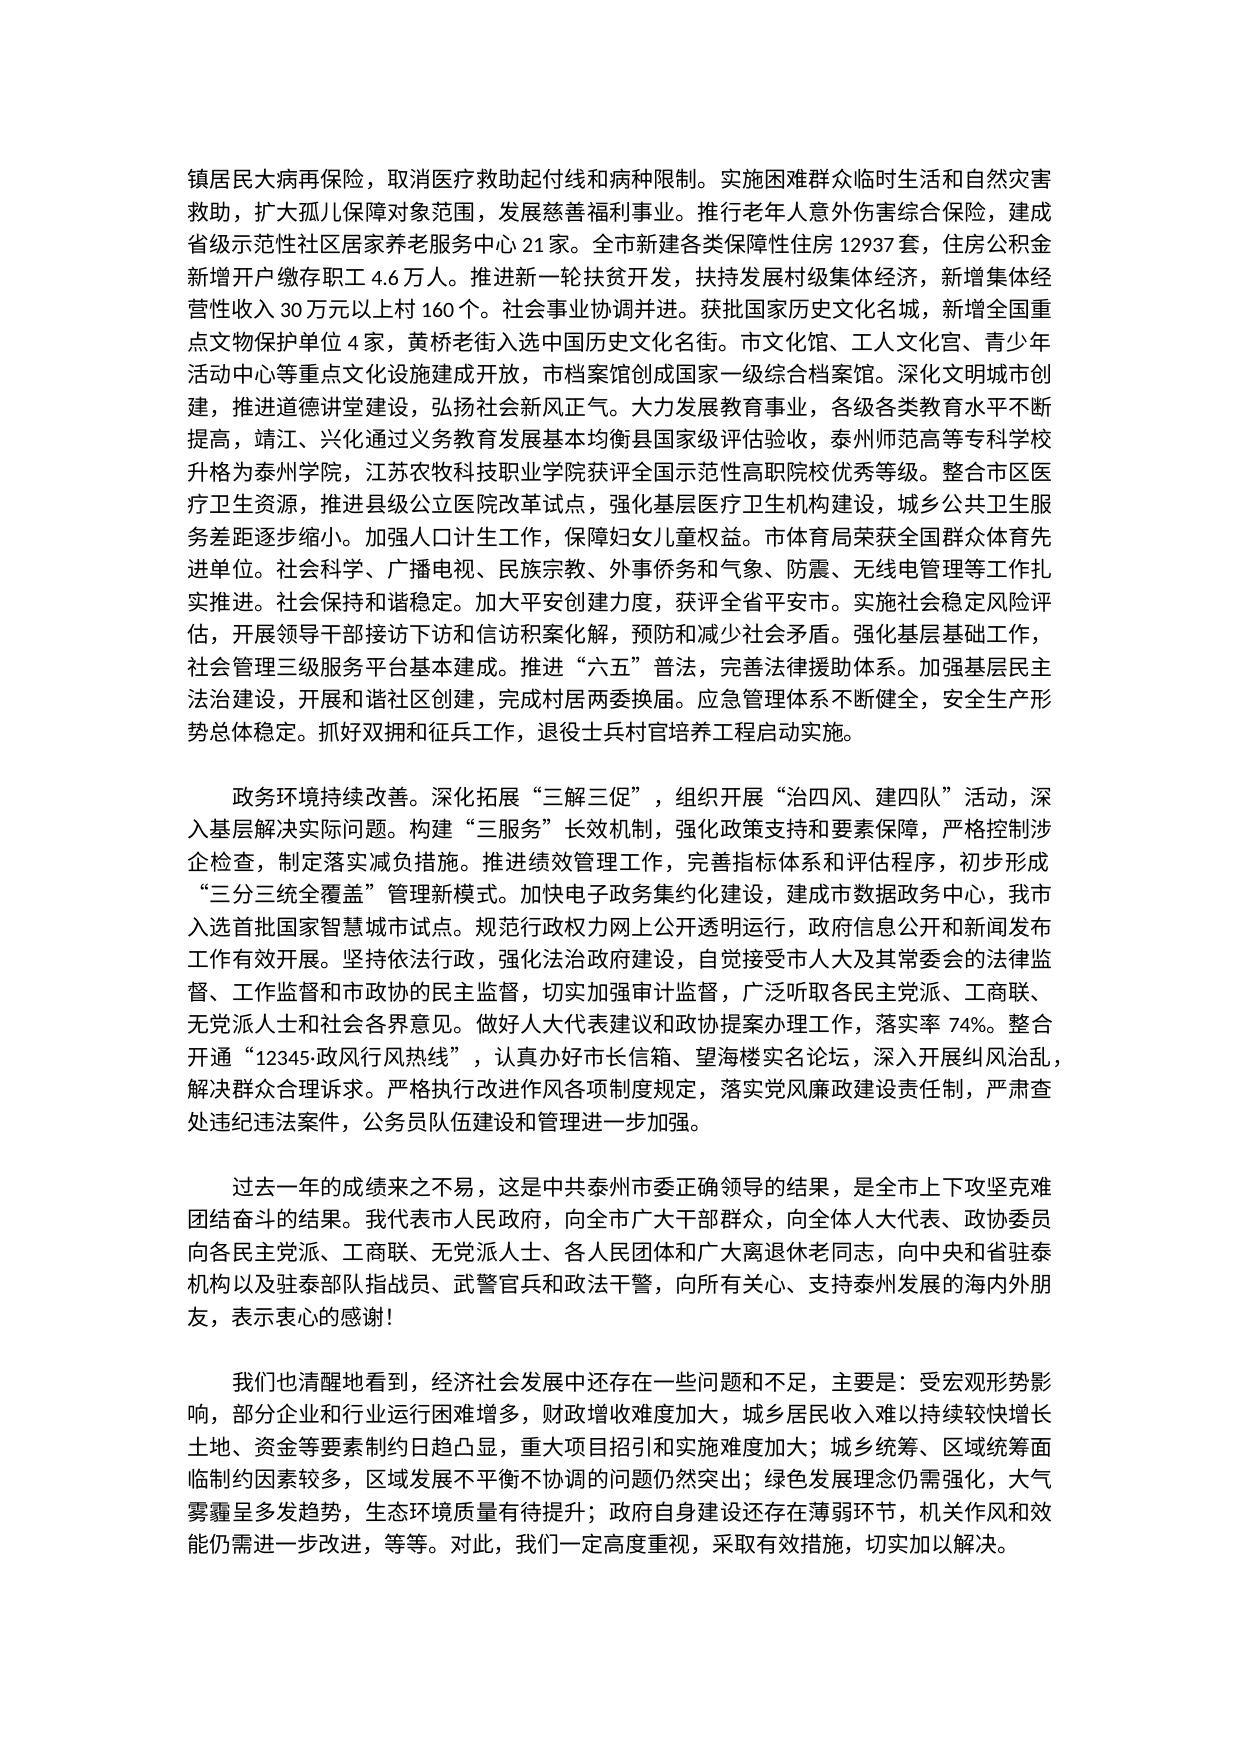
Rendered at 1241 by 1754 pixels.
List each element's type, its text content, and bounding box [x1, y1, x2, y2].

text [187, 162, 1053, 747]
text 政务环境持续改善。深化拓展“三解三促”，组织开展“治四风、建四队”活动，深入基层解决实际问题。构建“三服务”长效机制，强化政策支持和要素保障，严格控制涉企检查，制定落实减负措施。推进绩效管理工作，完善指标体系和评估程序，初步形成“三分三统全覆盖”管理新模式。加快电子政务集约化建设，建成市数据政务中心，我市入选首批国家智慧城市试点。规范行政权力网上公开透明运行，政府信息公开和新闻发布工作有效开展。坚持依法行政，强化法治政府建设，自觉接受市人大及其常委会的法律监督、工作监督和市政协的民主监督，切实加强审计监督，广泛听取各民主党派、工商联、无党派人士和社会各界意见。做好人大代表建议和政协提案办理工作，落实率74%。整合开通“12345·政风行风热线”，认真办好市长信箱、望海楼实名论坛，深入开展纠风治乱，解决群众合理诉求。严格执行改进作风各项制度规定，落实党风廉政建设责任制，严肃查处违纪违法案件，公务员队伍建设和管理进一步加强。 [187, 779, 1053, 1137]
text 我们也清醒地看到，经济社会发展中还存在一些问题和不足，主要是：受宏观形势影响，部分企业和行业运行困难增多，财政增收难度加大，城乡居民收入难以持续较快增长；土地、资金等要素制约日趋凸显，重大项目招引和实施难度加大；城乡统筹、区域统筹面临制约因素较多，区域发展不平衡不协调的问题仍然突出；绿色发展理念仍需强化，大气雾霾呈多发趋势，生态环境质量有待提升；政府自身建设还存在薄弱环节，机关作风和效能仍需进一步改进，等等。对此，我们一定高度重视，采取有效措施，切实加以解决。 [187, 1364, 1053, 1559]
text 过去一年的成绩来之不易，这是中共泰州市委正确领导的结果，是全市上下攻坚克难、团结奋斗的结果。我代表市人民政府，向全市广大干部群众，向全体人大代表、政协委员，向各民主党派、工商联、无党派人士、各人民团体和广大离退休老同志，向中央和省驻泰机构以及驻泰部队指战员、武警官兵和政法干警，向所有关心、支持泰州发展的海内外朋友，表示衷心的感谢！ [187, 1169, 1053, 1332]
